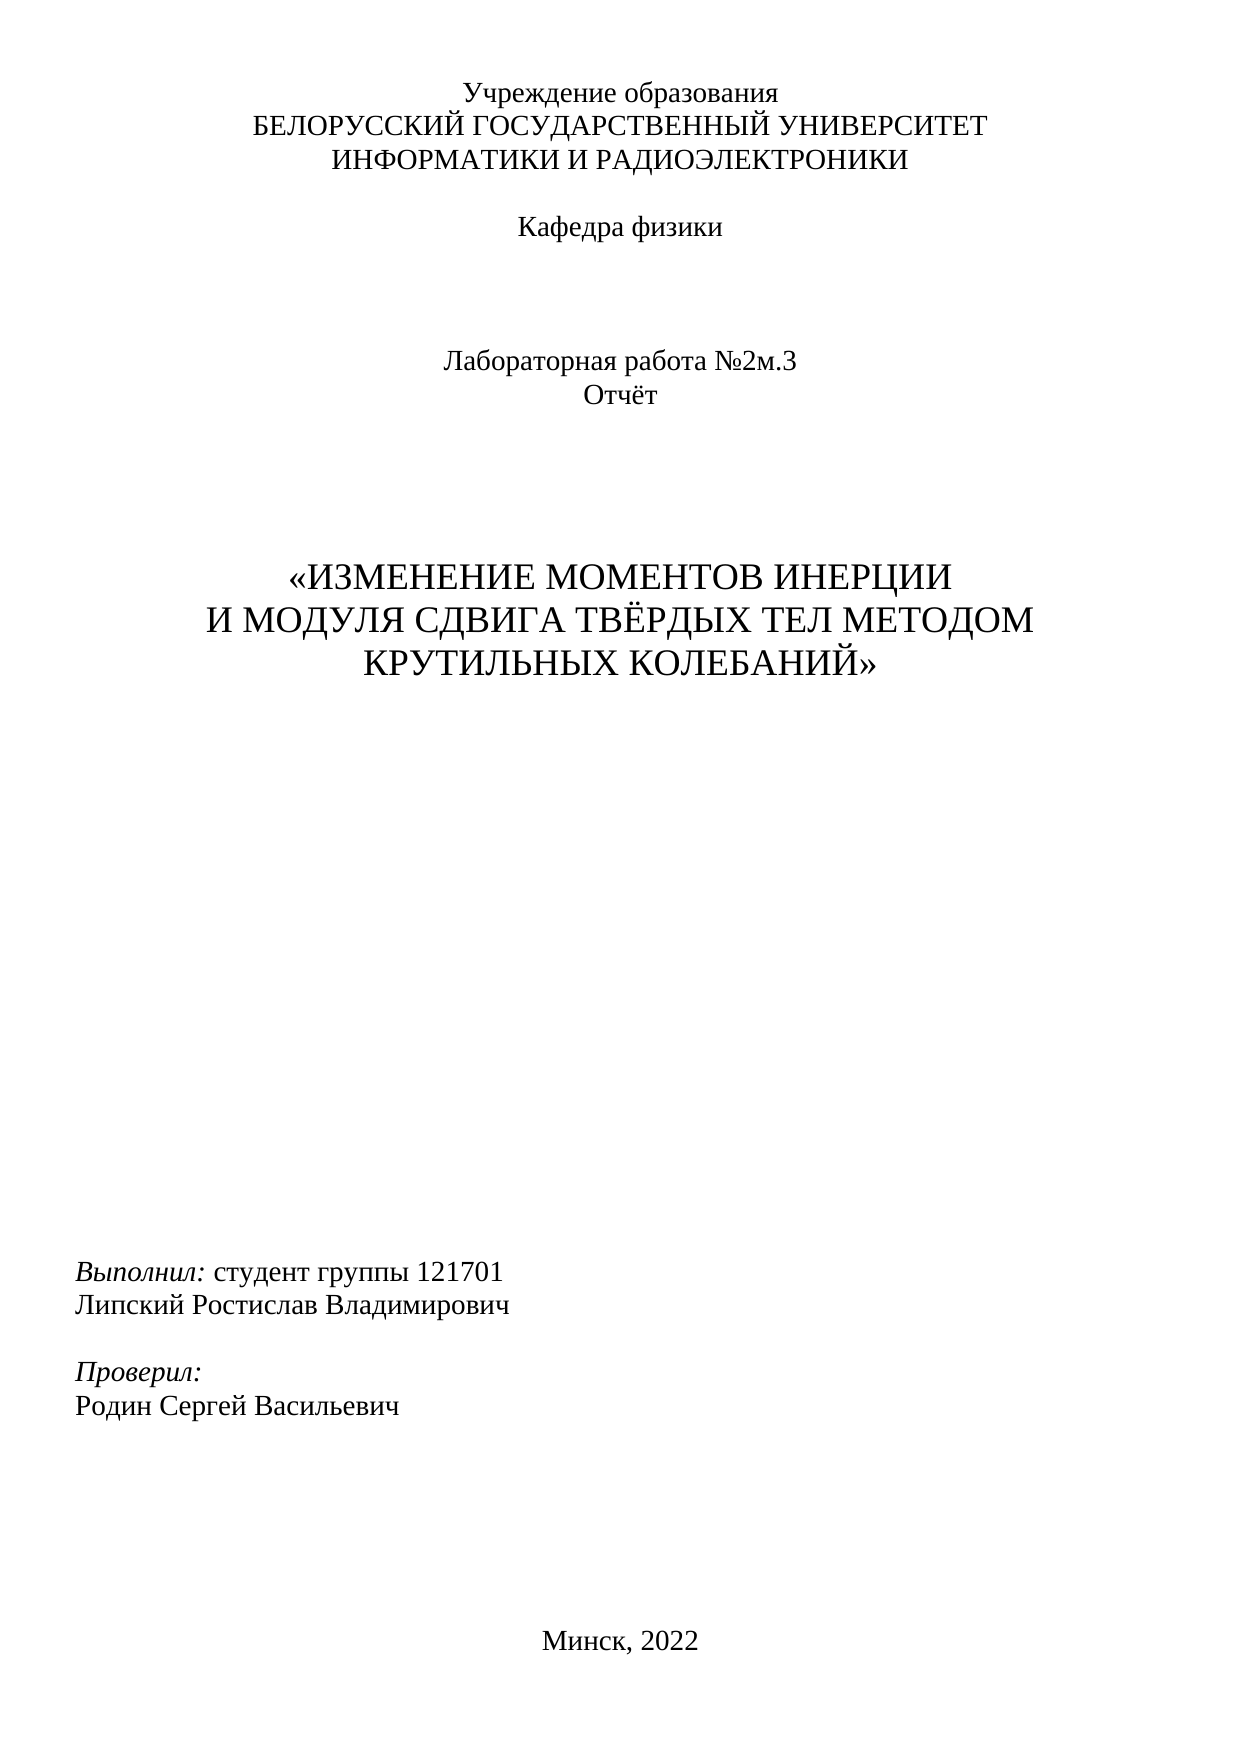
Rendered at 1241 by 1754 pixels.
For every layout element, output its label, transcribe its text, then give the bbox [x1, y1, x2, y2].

text ИНФОРМАТИКИ И РАДИОЭЛЕКТРОНИКИ [75, 142, 1165, 176]
text Липский Ростислав Владимирович [75, 1287, 1165, 1321]
text И МОДУЛЯ СДВИГА ТВЁРДЫХ ТЕЛ МЕТОДОМ КРУТИЛЬНЫХ КОЛЕБАНИЙ» [75, 597, 1165, 683]
text Выполнил: студент группы 121701 [75, 1254, 1165, 1287]
text Отчёт [75, 377, 1165, 410]
text Родин Сергей Васильевич [75, 1388, 1165, 1421]
text БЕЛОРУССКИЙ ГОСУДАРСТВЕННЫЙ УНИВЕРСИТЕТ [75, 108, 1165, 142]
text Учреждение образования [75, 75, 1165, 108]
text Минск, 2022 [75, 1623, 1165, 1656]
text Лабораторная работа №2м.3 [75, 343, 1165, 377]
text Проверил: [75, 1354, 1165, 1388]
text «ИЗМЕНЕНИЕ МОМЕНТОВ ИНЕРЦИИ [75, 554, 1165, 597]
text Кафедра физики [75, 209, 1165, 243]
